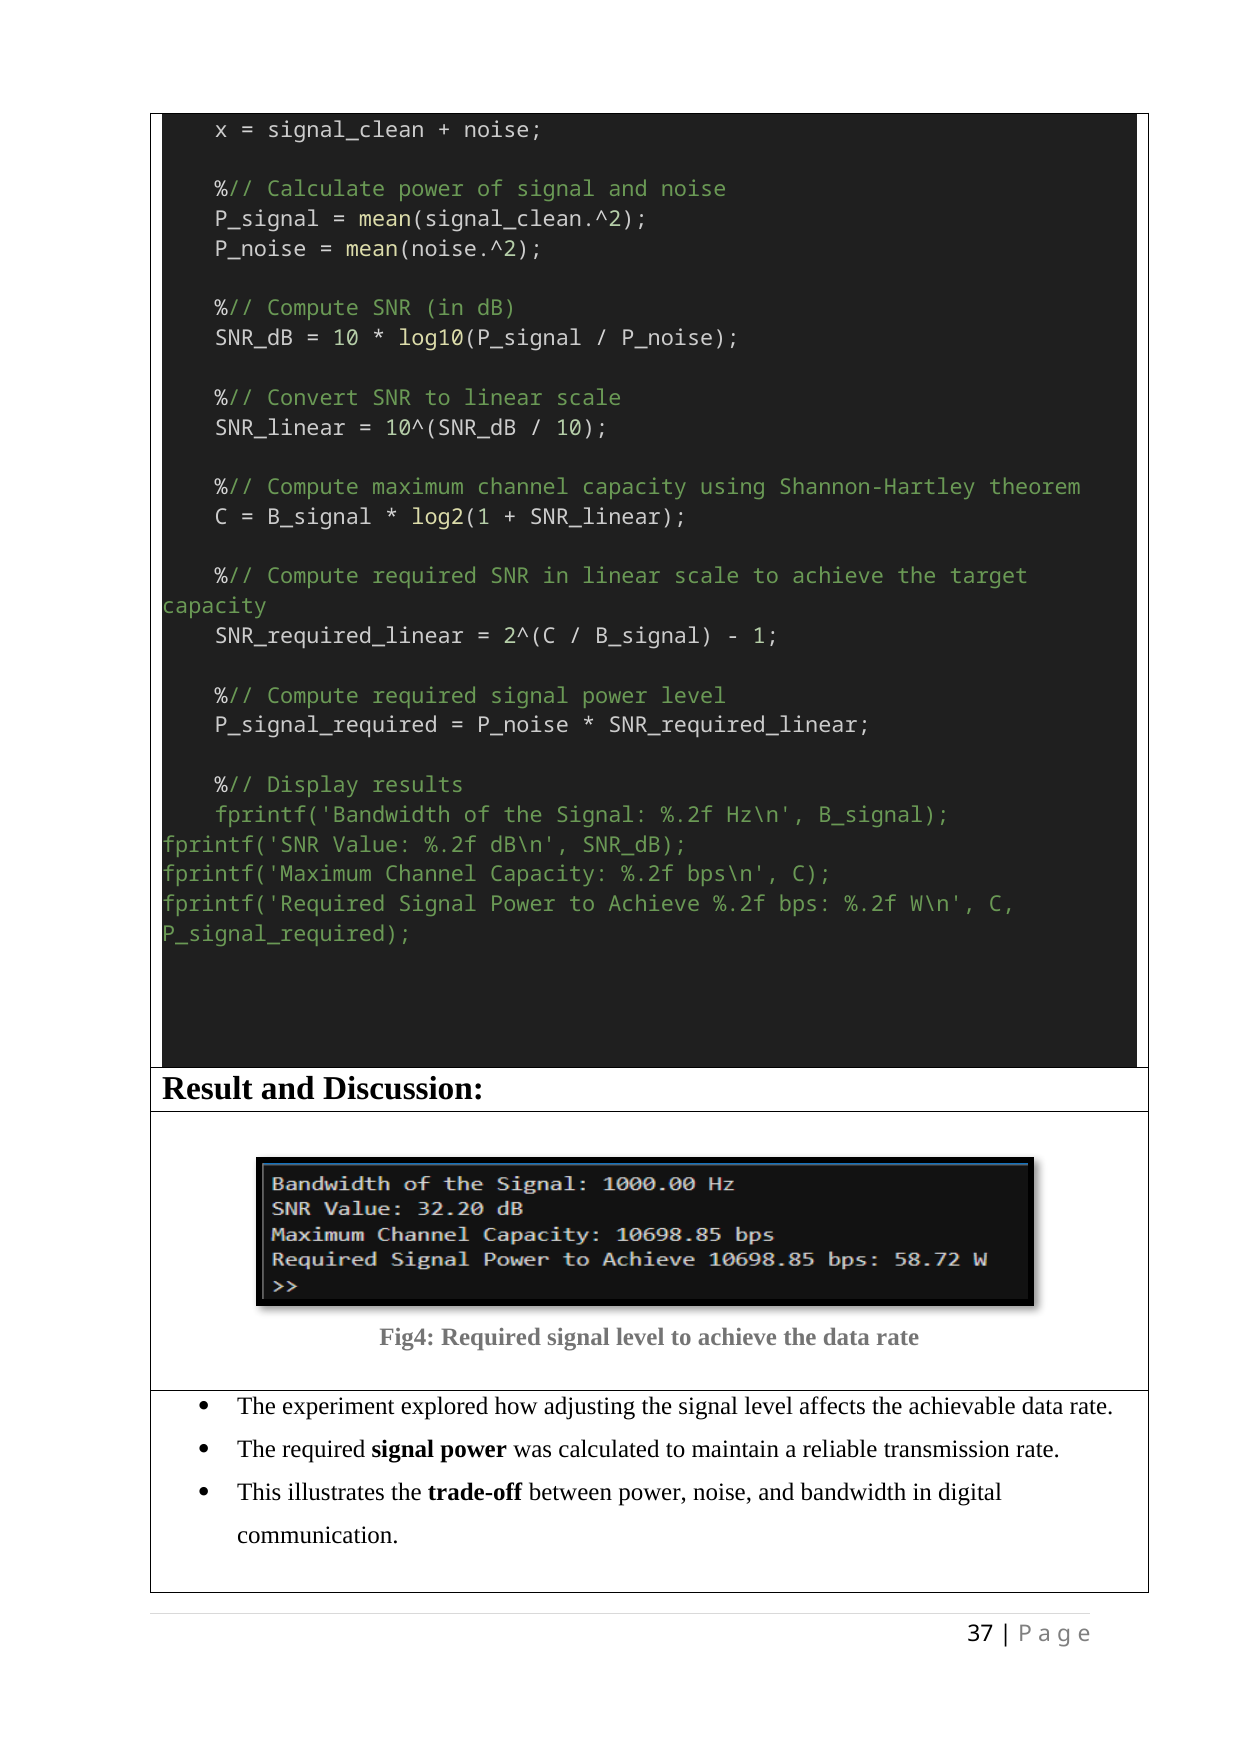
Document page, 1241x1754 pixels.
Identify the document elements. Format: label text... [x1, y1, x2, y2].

picture [262, 1163, 1028, 1299]
table_cell The experiment explored how adjusting the signal level affects the achievable data rate. The required signal power was calculated to maintain a reliable transmission rate. This illustrates the trade-off between power, noise, and bandwidth in digital communication. [151, 1391, 1148, 1592]
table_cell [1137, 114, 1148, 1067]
table_cell Fig4: Required signal level to achieve the data rate [151, 1112, 1148, 1390]
table_cell Result and Discussion: [151, 1068, 1148, 1111]
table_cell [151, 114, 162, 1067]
